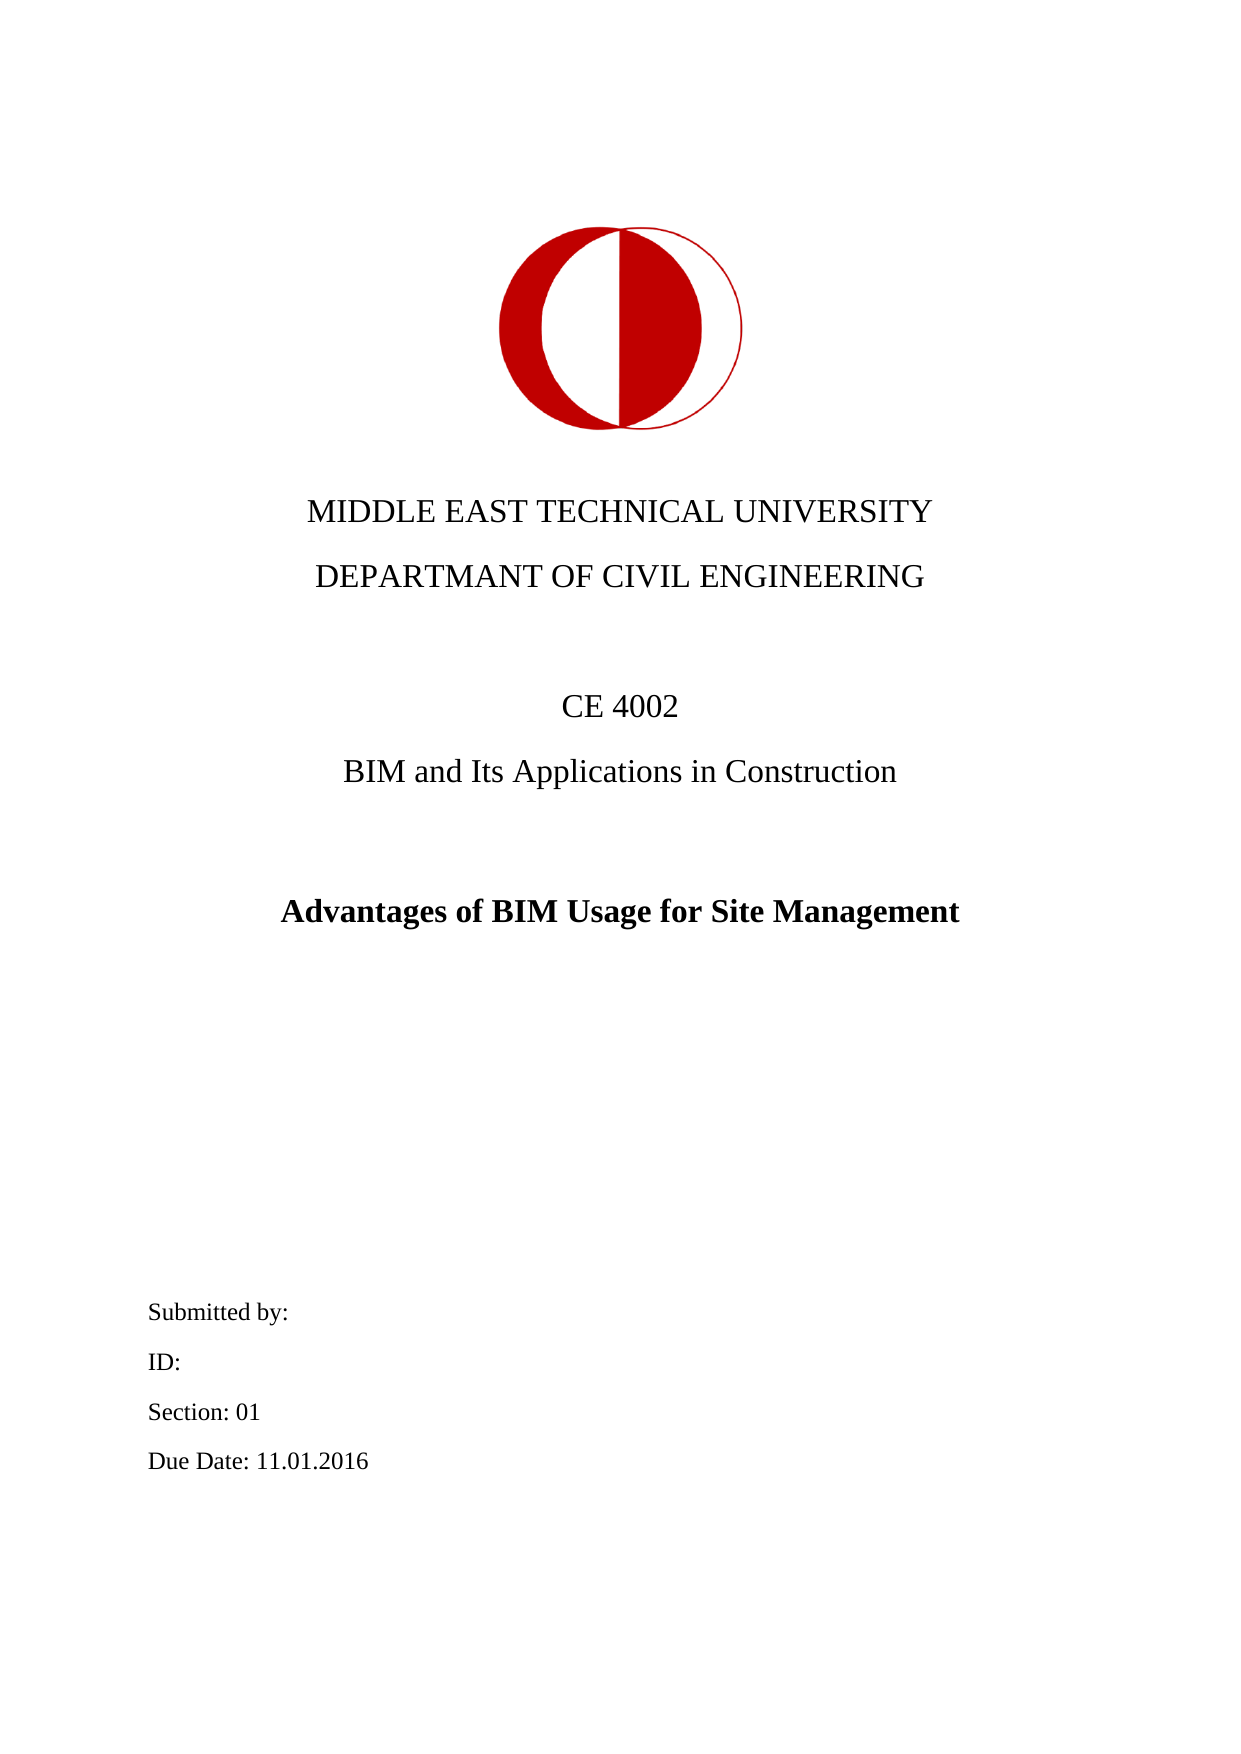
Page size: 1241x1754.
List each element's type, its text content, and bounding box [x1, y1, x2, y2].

subtitle CE 4002 [148, 686, 1093, 724]
text Advantages of BIM Usage for Site Management [148, 892, 1093, 930]
text Due Date: 11.01.2016 [148, 1446, 1093, 1475]
subtitle MIDDLE EAST TECHNICAL UNIVERSITY [148, 492, 1093, 530]
text ID: [148, 1347, 1093, 1376]
subtitle DEPARTMANT OF CIVIL ENGINEERING [148, 556, 1093, 595]
subtitle BIM and Its Applications in Construction [148, 751, 1093, 789]
text Submitted by: [148, 1297, 1093, 1326]
text Section: 01 [148, 1397, 1093, 1426]
picture [493, 223, 747, 435]
